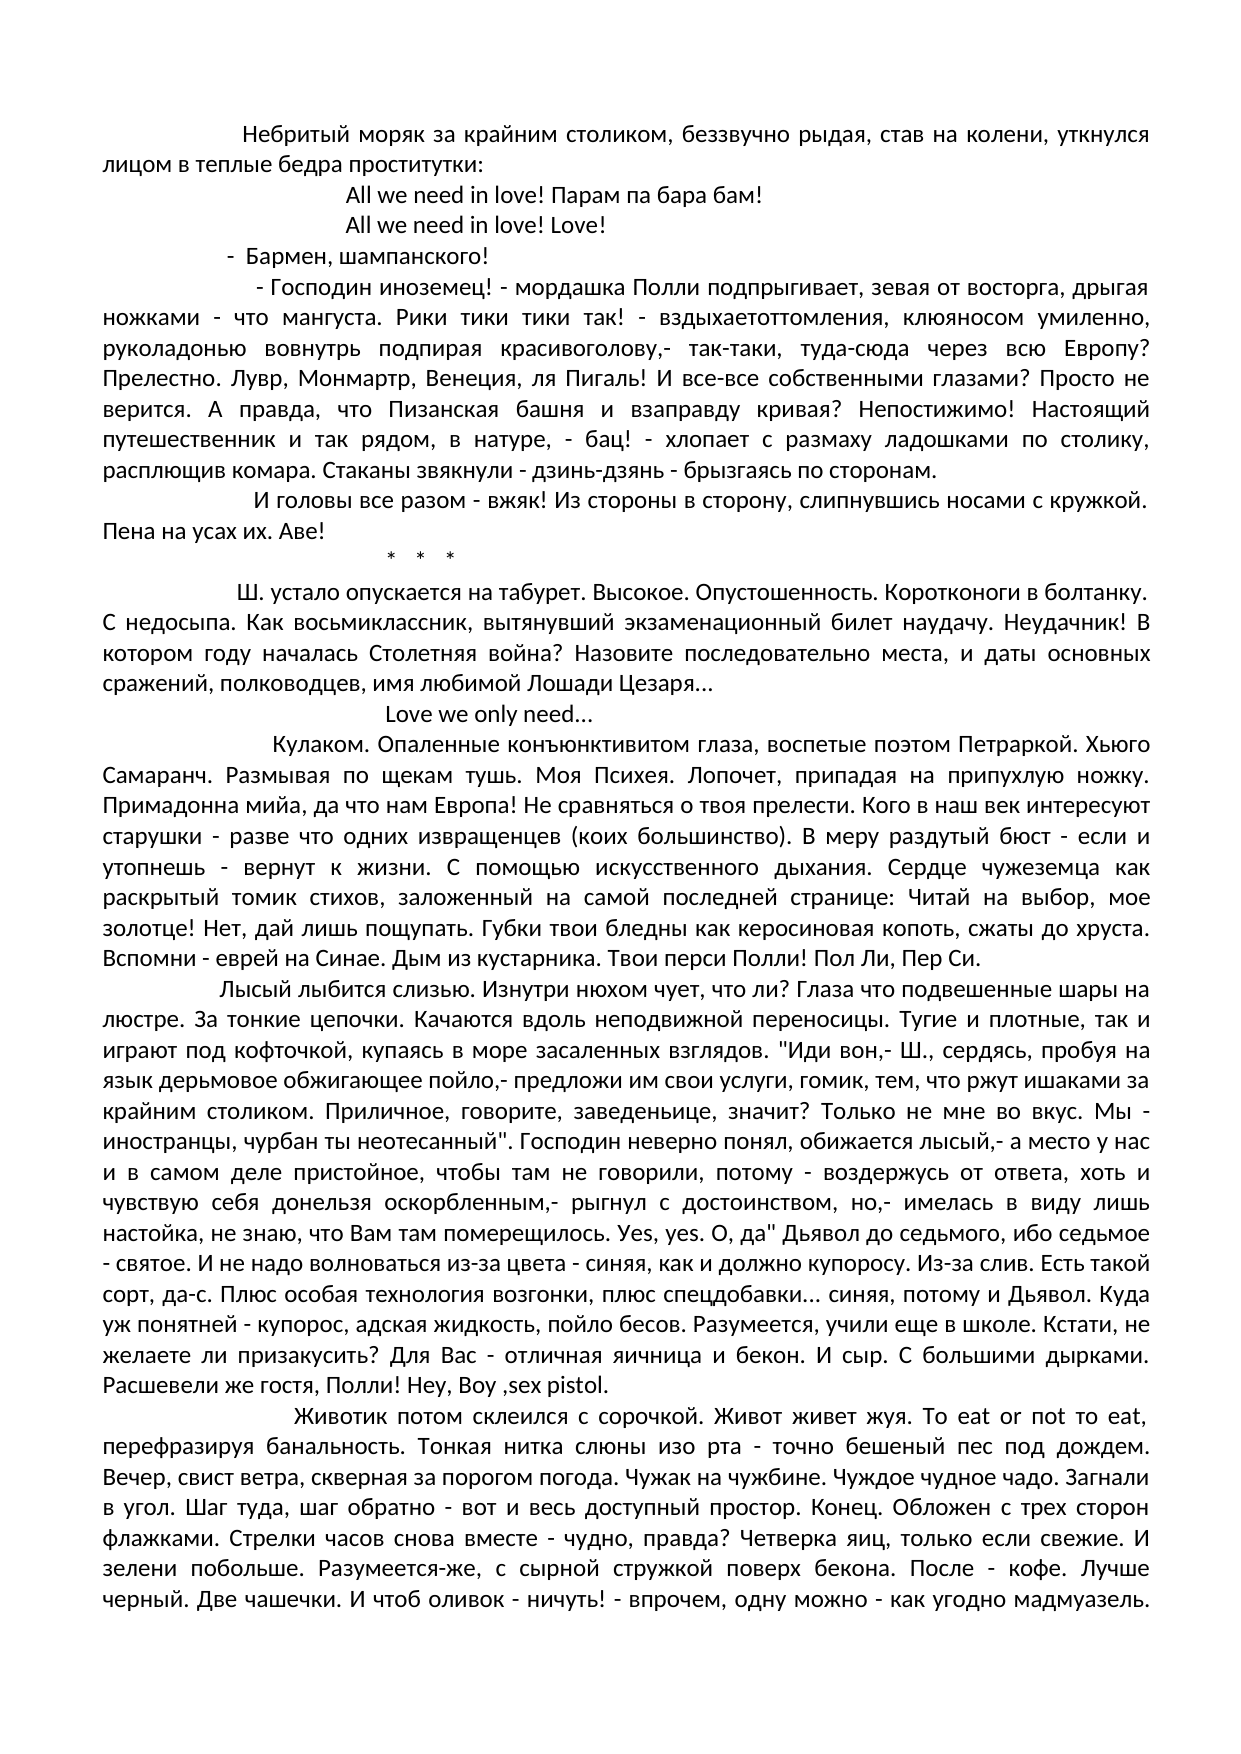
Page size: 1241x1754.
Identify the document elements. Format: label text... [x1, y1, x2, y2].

text Лысый лыбится слизью. Изнутри нюхом чует, что ли? Глаза что подвешенные шары на люстре. За тонкие цепочки. Качаются вдоль неподвижной переносицы. Тугие и плотные, так и играют под кофточкой, купаясь в море засаленных взглядов. "Иди вон,- Ш., сердясь, пробуя на язык дерьмовое обжигающее пойло,- предложи им свои услуги, гомик, тем, что ржут ишаками за крайним столиком. Приличное, говорите, заведеньице, значит? Только не мне во вкус. Мы - иностранцы, чурбан ты неотесанный". Господин неверно понял, обижается лысый,- а место у нас и в самом деле пристойное, чтобы там не говорили, потому - воздержусь от ответа, хоть и чувствую себя донельзя оскорбленным,- рыгнул с достоинством, но,- имелась в виду лишь настойка, не знаю, что Вам там померещилось. Уеs, yes. О, да" Дьявол до седьмого, ибо седьмое - святое. И не надо волноваться из-за цвета - синяя, как и должно купоросу. Из-за слив. Есть такой сорт, да-с. Плюс особая технология возгонки, плюс спецдобавки... синяя, потому и Дьявол. Куда уж понятней - купорос, адская жидкость, пойло бесов. Разумеется, учили еще в школе. Кстати, не желаете ли призакусить? Для Вас - отличная яичница и бекон. И сыр. С большими дырками. Расшевели же гостя, Полли! Hey, Boy ,sex pistol. [102, 973, 1152, 1400]
text Кулаком. Опаленные конъюнктивитом глаза, воспетые поэтом Петраркой. Хьюго Самаранч. Размывая по щекам тушь. Моя Психея. Лопочет, припадая на припухлую ножку. Примадонна мийа, да что нам Европа! Не сравняться о твоя прелести. Кого в наш век интересуют старушки - разве что одних извращенцев (коих большинство). В меру раздутый бюст - если и утопнешь - вернут к жизни. С помощью искусственного дыхания. Сердце чужеземца как раскрытый томик стихов, заложенный на самой последней странице: Читай на выбор, мое золотце! Нет, дай лишь пощупать. Губки твои бледны как керосиновая копоть, сжаты до хруста. Вспомни - еврей на Синае. Дым из кустарника. Твои перси Полли! Пол Ли, Пер Си. [102, 728, 1152, 973]
text All we need in love! Love! [102, 210, 1152, 240]
text И головы все разом - вжяк! Из стороны в сторону, слипнувшись носами с кружкой. Пена на усах их. Аве! [102, 484, 1152, 545]
text Небритый моряк за крайним столиком, беззвучно рыдая, став на колени, уткнулся лицом в теплые бедра проститутки: [102, 118, 1152, 179]
text Love we only need... [102, 698, 1152, 728]
text - Господин иноземец! - мордашка Полли подпрыгивает, зевая от восторга, дрыгая ножками - что мангуста. Рики тики тики так! - вздыхаетоттомления, клюяносом умиленно, руколадонью вовнутрь подпирая красивоголову,- так-таки, туда-сюда через всю Европу? Прелестно. Лувр, Монмартр, Венеция, ля Пигаль! И все-все собственными глазами? Просто не верится. А правда, что Пизанская башня и взаправду кривая? Непостижимо! Настоящий путешественник и так рядом, в натуре, - бац! - хлопает с размаху ладошками по столику, расплющив комара. Стаканы звякнули - дзинь-дзянь - брызгаясь по сторонам. [102, 271, 1152, 484]
text * * * [102, 545, 1152, 576]
text - Бармен, шампанского! [102, 240, 1152, 271]
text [102, 1400, 1152, 1614]
text Ш. устало опускается на табурет. Высокое. Опустошенность. Коротконоги в болтанку. С недосыпа. Как восьмиклассник, вытянувший экзаменационный билет наудачу. Неудачник! В котором году началась Столетняя война? Назовите последовательно места, и даты основных сражений, полководцев, имя любимой Лошади Цезаря... [102, 576, 1152, 698]
text All we need in love! Парам па бара бам! [102, 179, 1152, 210]
